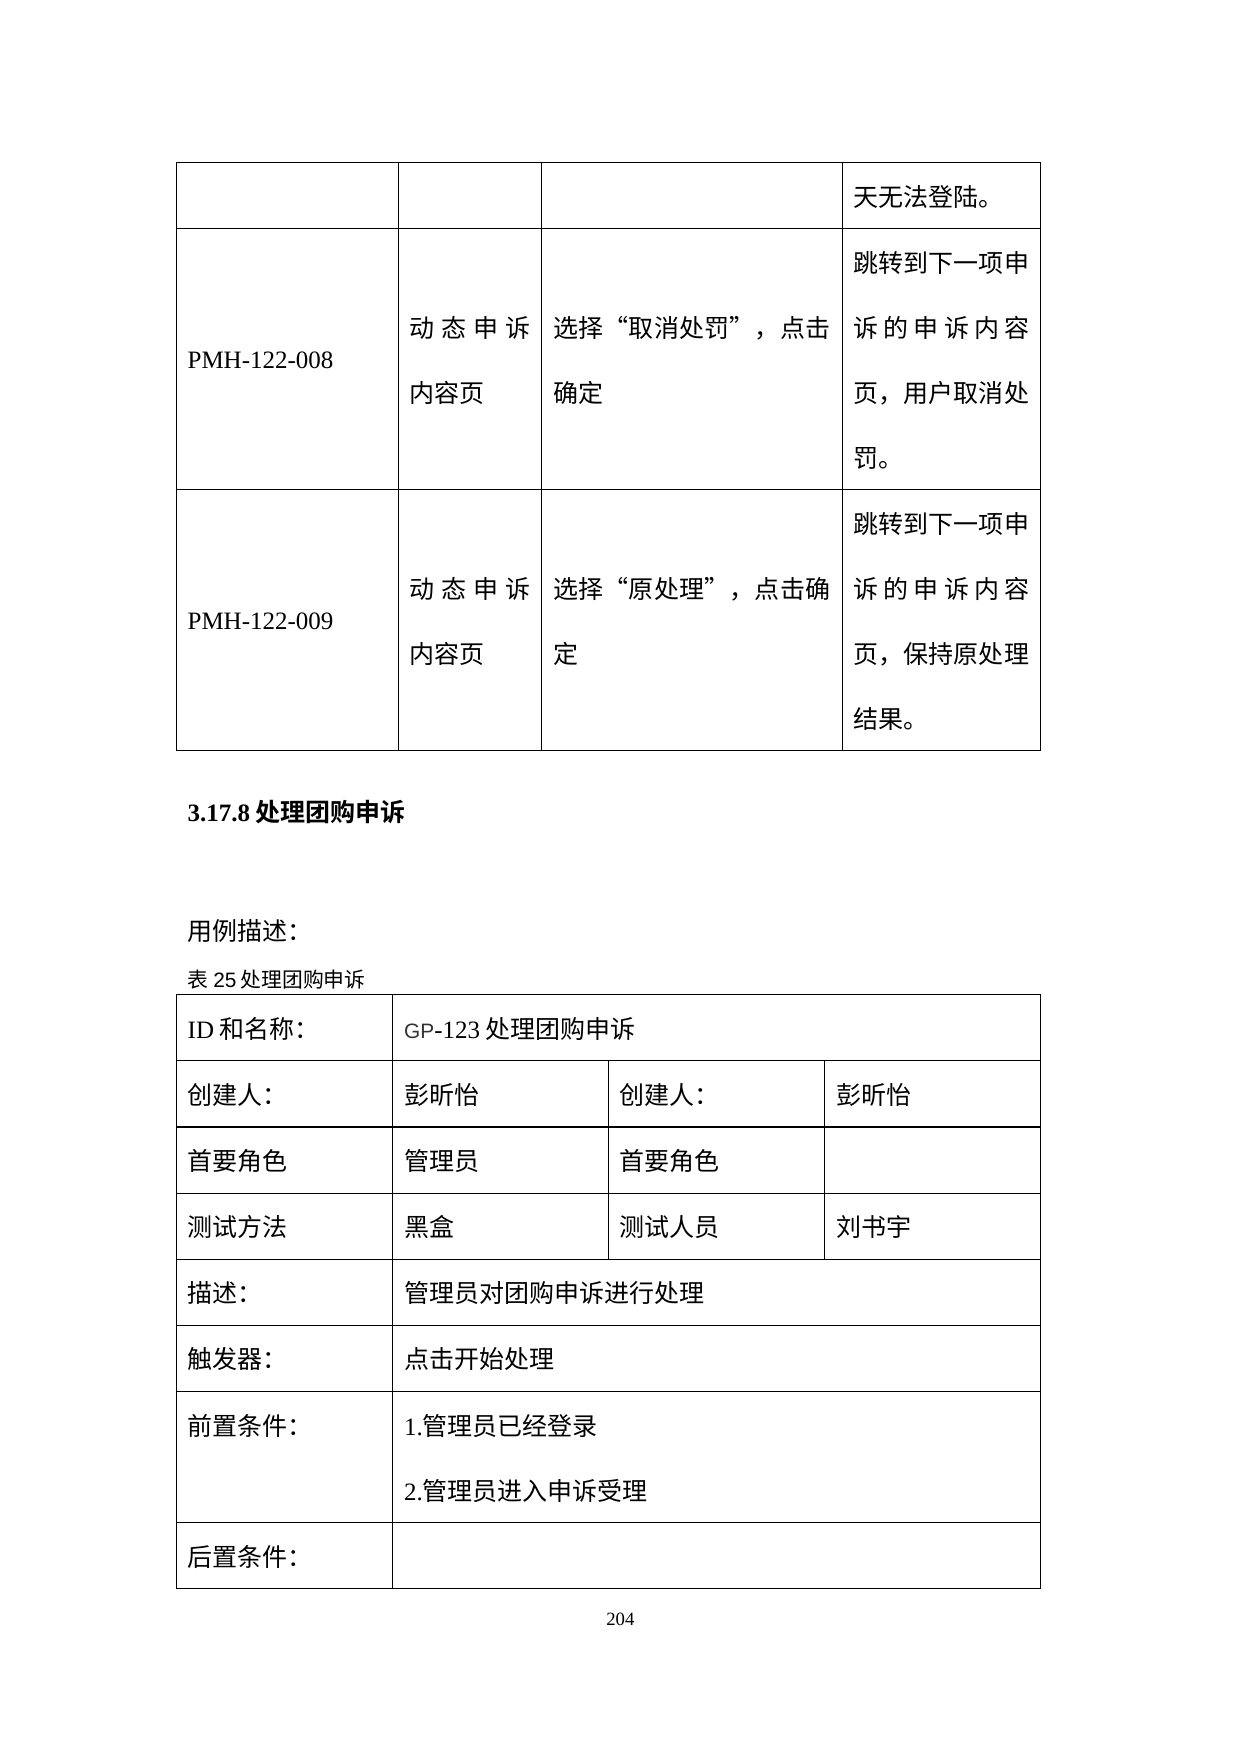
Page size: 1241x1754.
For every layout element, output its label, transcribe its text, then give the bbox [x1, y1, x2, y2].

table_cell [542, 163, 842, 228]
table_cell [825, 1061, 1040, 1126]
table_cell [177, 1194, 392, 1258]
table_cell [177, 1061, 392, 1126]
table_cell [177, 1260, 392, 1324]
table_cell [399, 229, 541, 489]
subtitle 3.17.8处理团购申诉 [187, 778, 1053, 843]
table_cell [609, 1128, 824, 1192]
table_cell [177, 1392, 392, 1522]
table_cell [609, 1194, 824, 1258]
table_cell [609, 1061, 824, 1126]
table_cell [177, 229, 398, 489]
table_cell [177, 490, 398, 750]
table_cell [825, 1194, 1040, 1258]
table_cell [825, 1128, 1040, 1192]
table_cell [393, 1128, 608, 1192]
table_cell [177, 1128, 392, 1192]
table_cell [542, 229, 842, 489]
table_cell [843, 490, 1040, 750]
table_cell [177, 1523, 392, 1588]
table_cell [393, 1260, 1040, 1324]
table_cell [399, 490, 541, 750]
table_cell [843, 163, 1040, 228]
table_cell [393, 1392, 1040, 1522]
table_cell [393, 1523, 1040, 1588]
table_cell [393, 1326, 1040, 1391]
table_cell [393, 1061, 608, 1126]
text 用例描述： [187, 897, 1053, 962]
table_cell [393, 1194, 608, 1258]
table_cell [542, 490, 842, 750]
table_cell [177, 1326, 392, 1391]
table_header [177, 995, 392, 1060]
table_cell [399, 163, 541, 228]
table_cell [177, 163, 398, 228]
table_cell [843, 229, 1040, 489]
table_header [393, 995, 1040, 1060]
